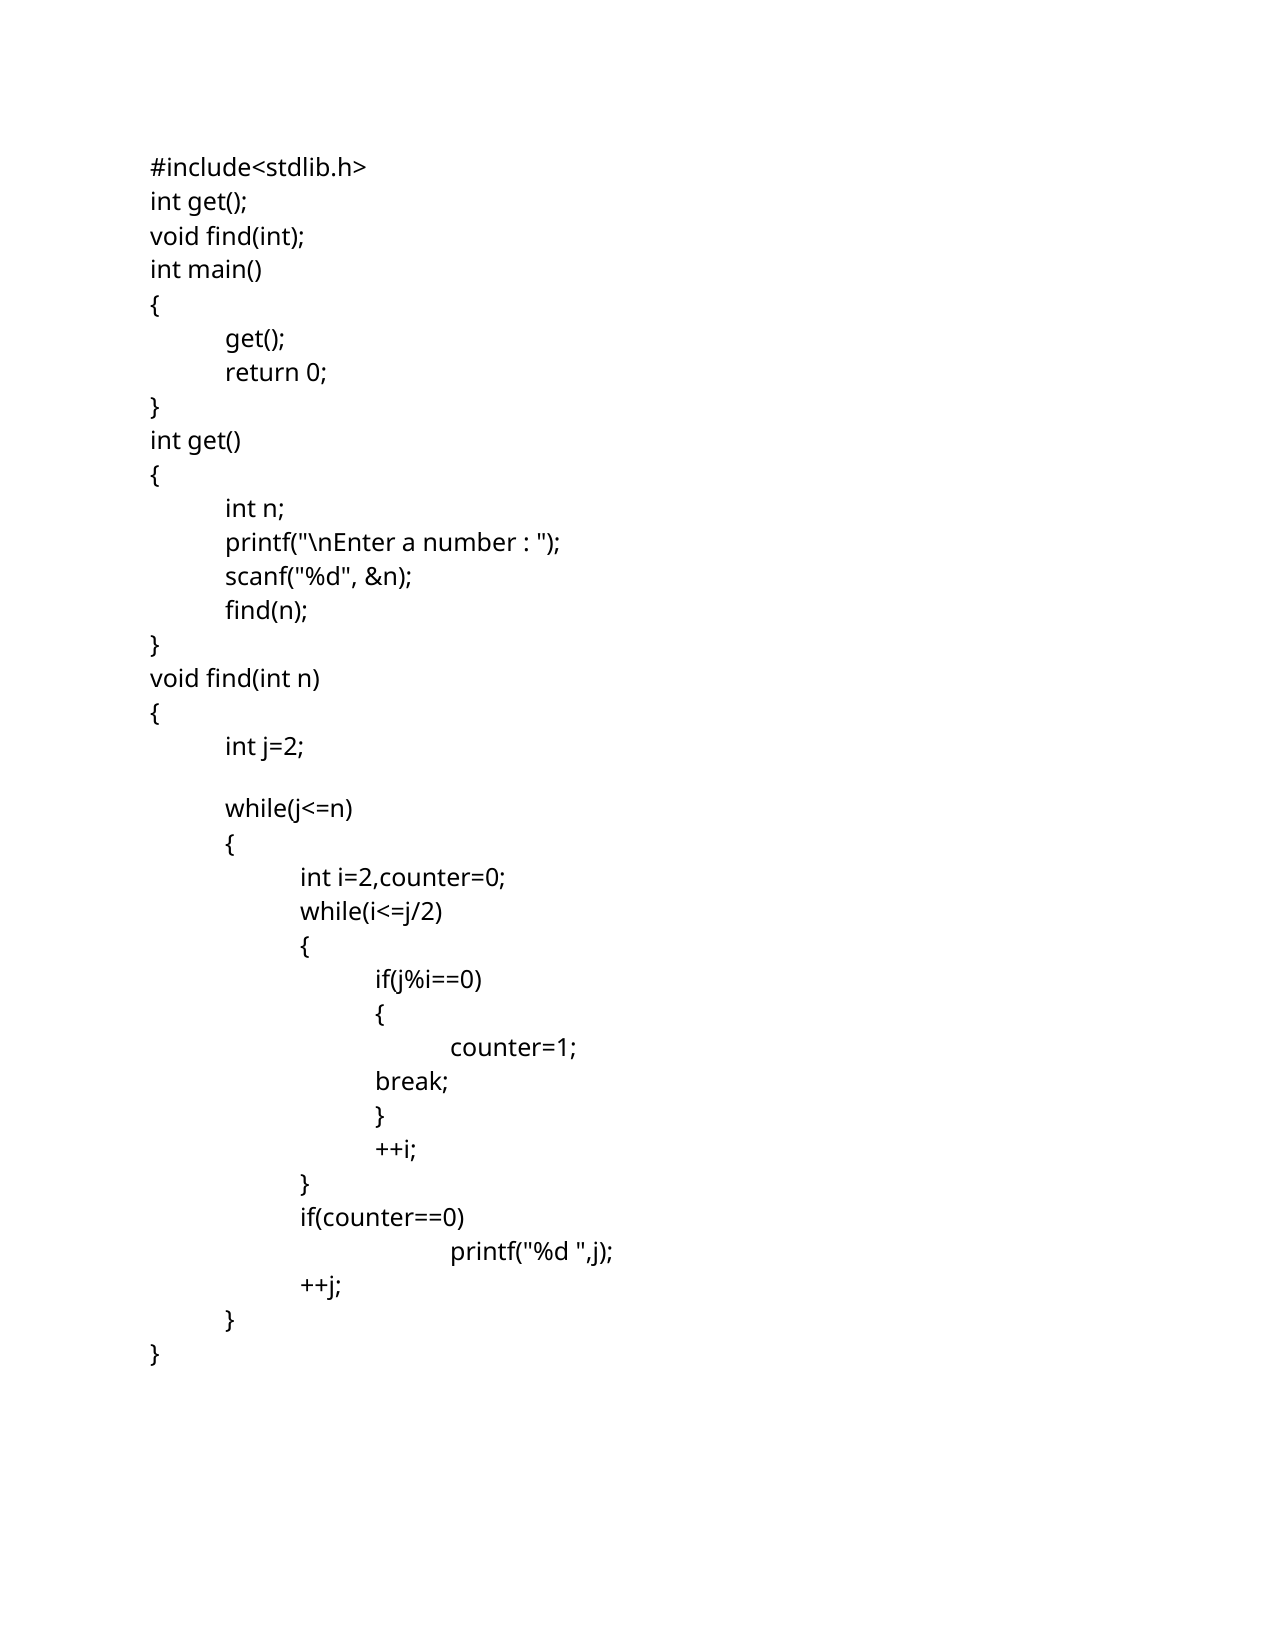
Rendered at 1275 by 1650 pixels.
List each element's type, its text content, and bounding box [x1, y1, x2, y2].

text int main() [150, 252, 1125, 286]
text return 0; [150, 354, 1125, 388]
text while(i<=j/2) [150, 893, 1125, 927]
text int i=2,counter=0; [150, 859, 1125, 893]
text get(); [150, 320, 1125, 354]
text { [150, 286, 1125, 320]
text printf("\nEnter a number : "); [150, 525, 1125, 559]
text } [150, 1098, 1125, 1132]
text } [150, 1336, 1125, 1370]
text int get(); [150, 184, 1125, 218]
text } [150, 1166, 1125, 1200]
text { [150, 927, 1125, 961]
text { [150, 996, 1125, 1029]
text ++j; [150, 1268, 1125, 1302]
text break; [150, 1064, 1125, 1098]
text { [150, 695, 1125, 729]
text } [150, 1302, 1125, 1336]
text scanf("%d", &n); [150, 559, 1125, 593]
text counter=1; [150, 1029, 1125, 1064]
text { [150, 457, 1125, 491]
text while(j<=n) [150, 791, 1125, 825]
text ++i; [150, 1132, 1125, 1166]
text int get() [150, 422, 1125, 457]
text if(j%i==0) [150, 961, 1125, 996]
text int j=2; [150, 729, 1125, 763]
text #include<stdlib.h> [150, 150, 1125, 184]
text if(counter==0) [150, 1200, 1125, 1234]
text int n; [150, 491, 1125, 525]
text find(n); [150, 593, 1125, 627]
text } [150, 627, 1125, 661]
text { [150, 825, 1125, 859]
text } [150, 388, 1125, 422]
text void find(int); [150, 218, 1125, 252]
text void find(int n) [150, 661, 1125, 695]
text printf("%d ",j); [150, 1234, 1125, 1268]
